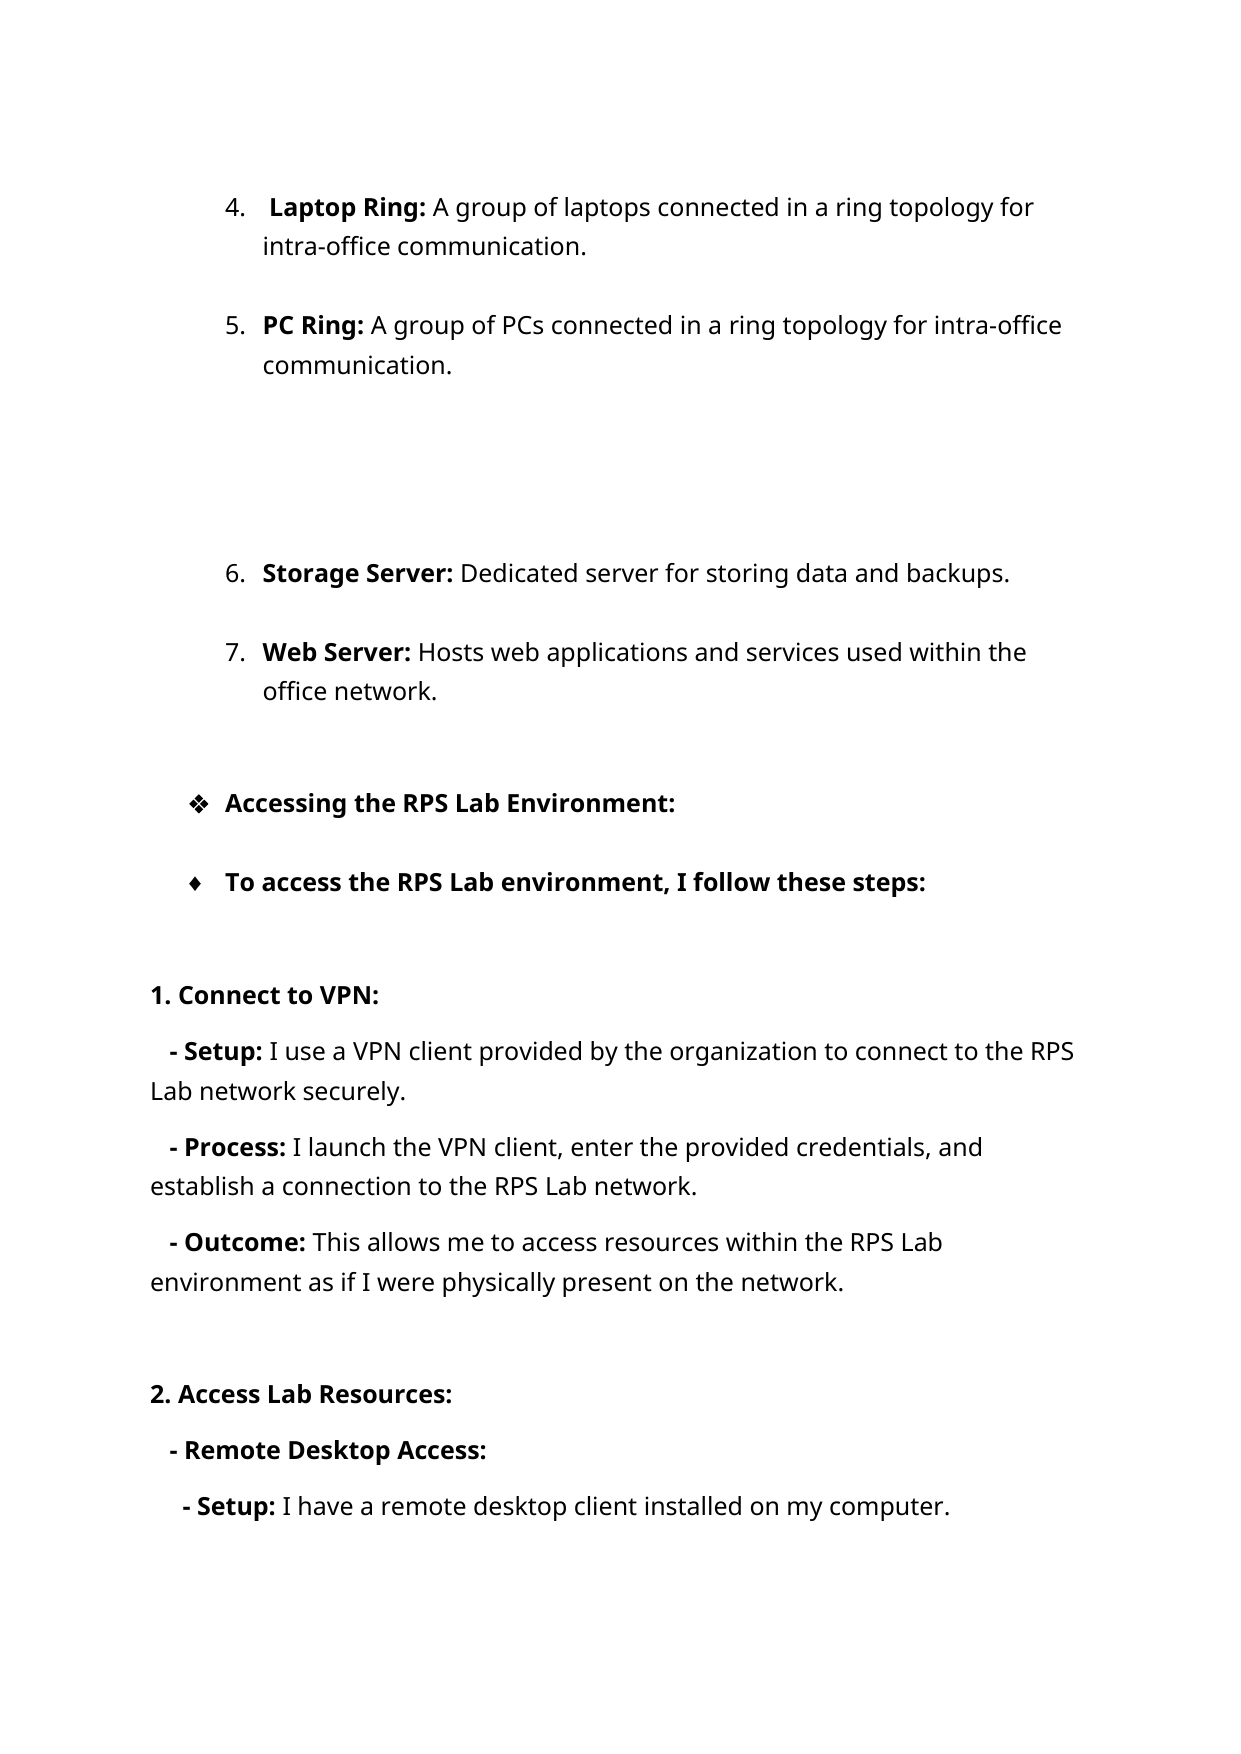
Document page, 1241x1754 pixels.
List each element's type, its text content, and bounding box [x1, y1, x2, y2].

list Laptop Ring: A group of laptops connected in a ring topology for intra-office communication. [225, 189, 1090, 263]
list PC Ring: A group of PCs connected in a ring topology for intra-office communication. [225, 308, 1090, 381]
text - Setup: I use a VPN client provided by the organization to connect to the RPS Lab network securely. [150, 1034, 1090, 1107]
list To access the RPS Lab environment, I follow these steps: [187, 865, 1090, 899]
text 1. Connect to VPN: [150, 977, 1090, 1012]
list Web Server: Hosts web applications and services used within the office network. [225, 634, 1090, 708]
text - Outcome: This allows me to access resources within the RPS Lab environment as if I were physically present on the network. [150, 1225, 1090, 1298]
text - Remote Desktop Access: [150, 1433, 1090, 1467]
text 2. Access Lab Resources: [150, 1377, 1090, 1411]
list Storage Server: Dedicated server for storing data and backups. [225, 555, 1090, 589]
text - Process: I launch the VPN client, enter the provided credentials, and establish a connection to the RPS Lab network. [150, 1129, 1090, 1203]
text - Setup: I have a remote desktop client installed on my computer. [150, 1489, 1090, 1523]
list Accessing the RPS Lab Environment: [187, 786, 1090, 820]
